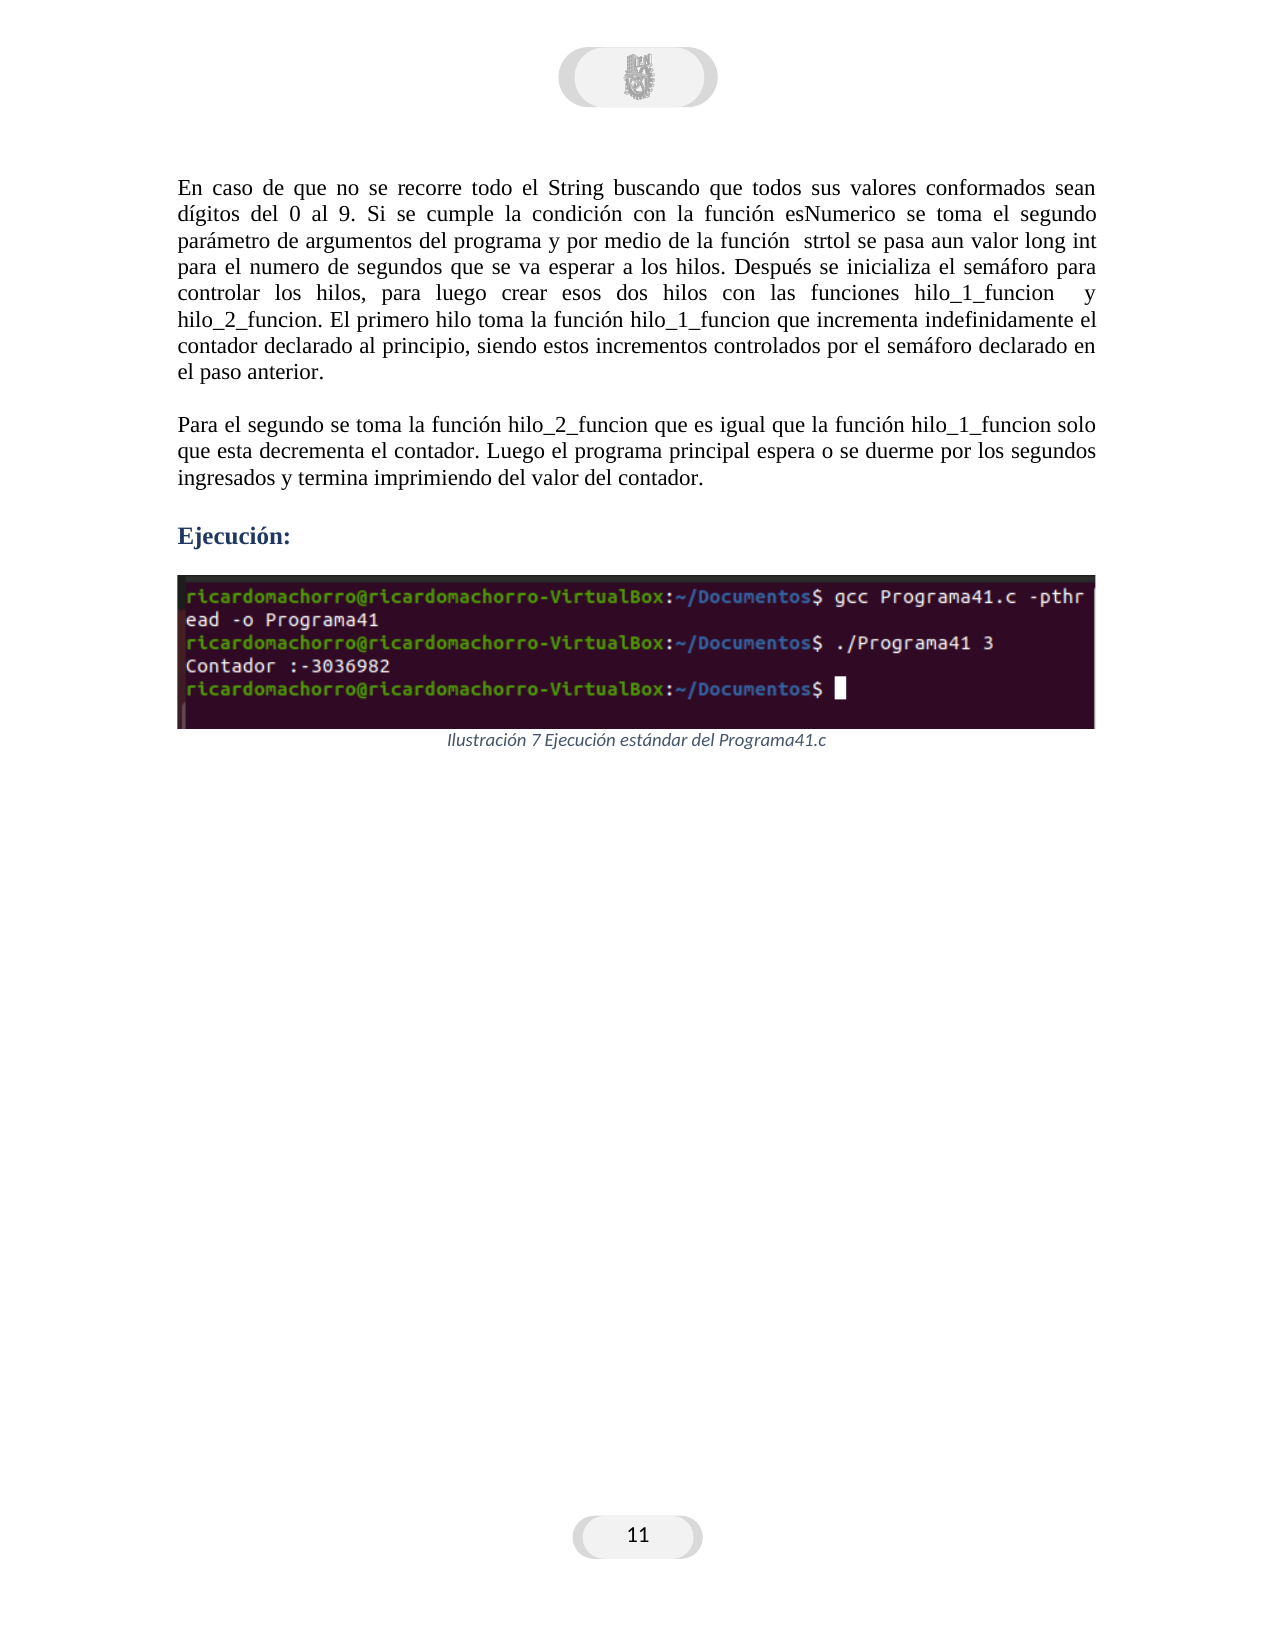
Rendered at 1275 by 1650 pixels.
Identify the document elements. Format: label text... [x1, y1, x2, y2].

subtitle Ejecución: [177, 521, 1098, 549]
text Para el segundo se toma la función hilo_2_funcion que es igual que la función hilo_1_funcion solo que esta decrementa el contador. Luego el programa principal espera o se duerme por los segundos ingresados y termina imprimiendo del valor del contador. [177, 411, 1098, 490]
picture [616, 52, 662, 101]
picture [177, 575, 1098, 729]
text En caso de que no se recorre todo el String buscando que todos sus valores conformados sean dígitos del 0 al 9. Si se cumple la condición con la función esNumerico se toma el segundo parámetro de argumentos del programa y por medio de la función strtol se pasa aun valor long int para el numero de segundos que se va esperar a los hilos. Después se inicializa el semáforo para controlar los hilos, para luego crear esos dos hilos con las funciones hilo_1_funcion y hilo_2_funcion. El primero hilo toma la función hilo_1_funcion que incrementa indefinidamente el contador declarado al principio, siendo estos incrementos controlados por el semáforo declarado en el paso anterior. [177, 174, 1098, 385]
